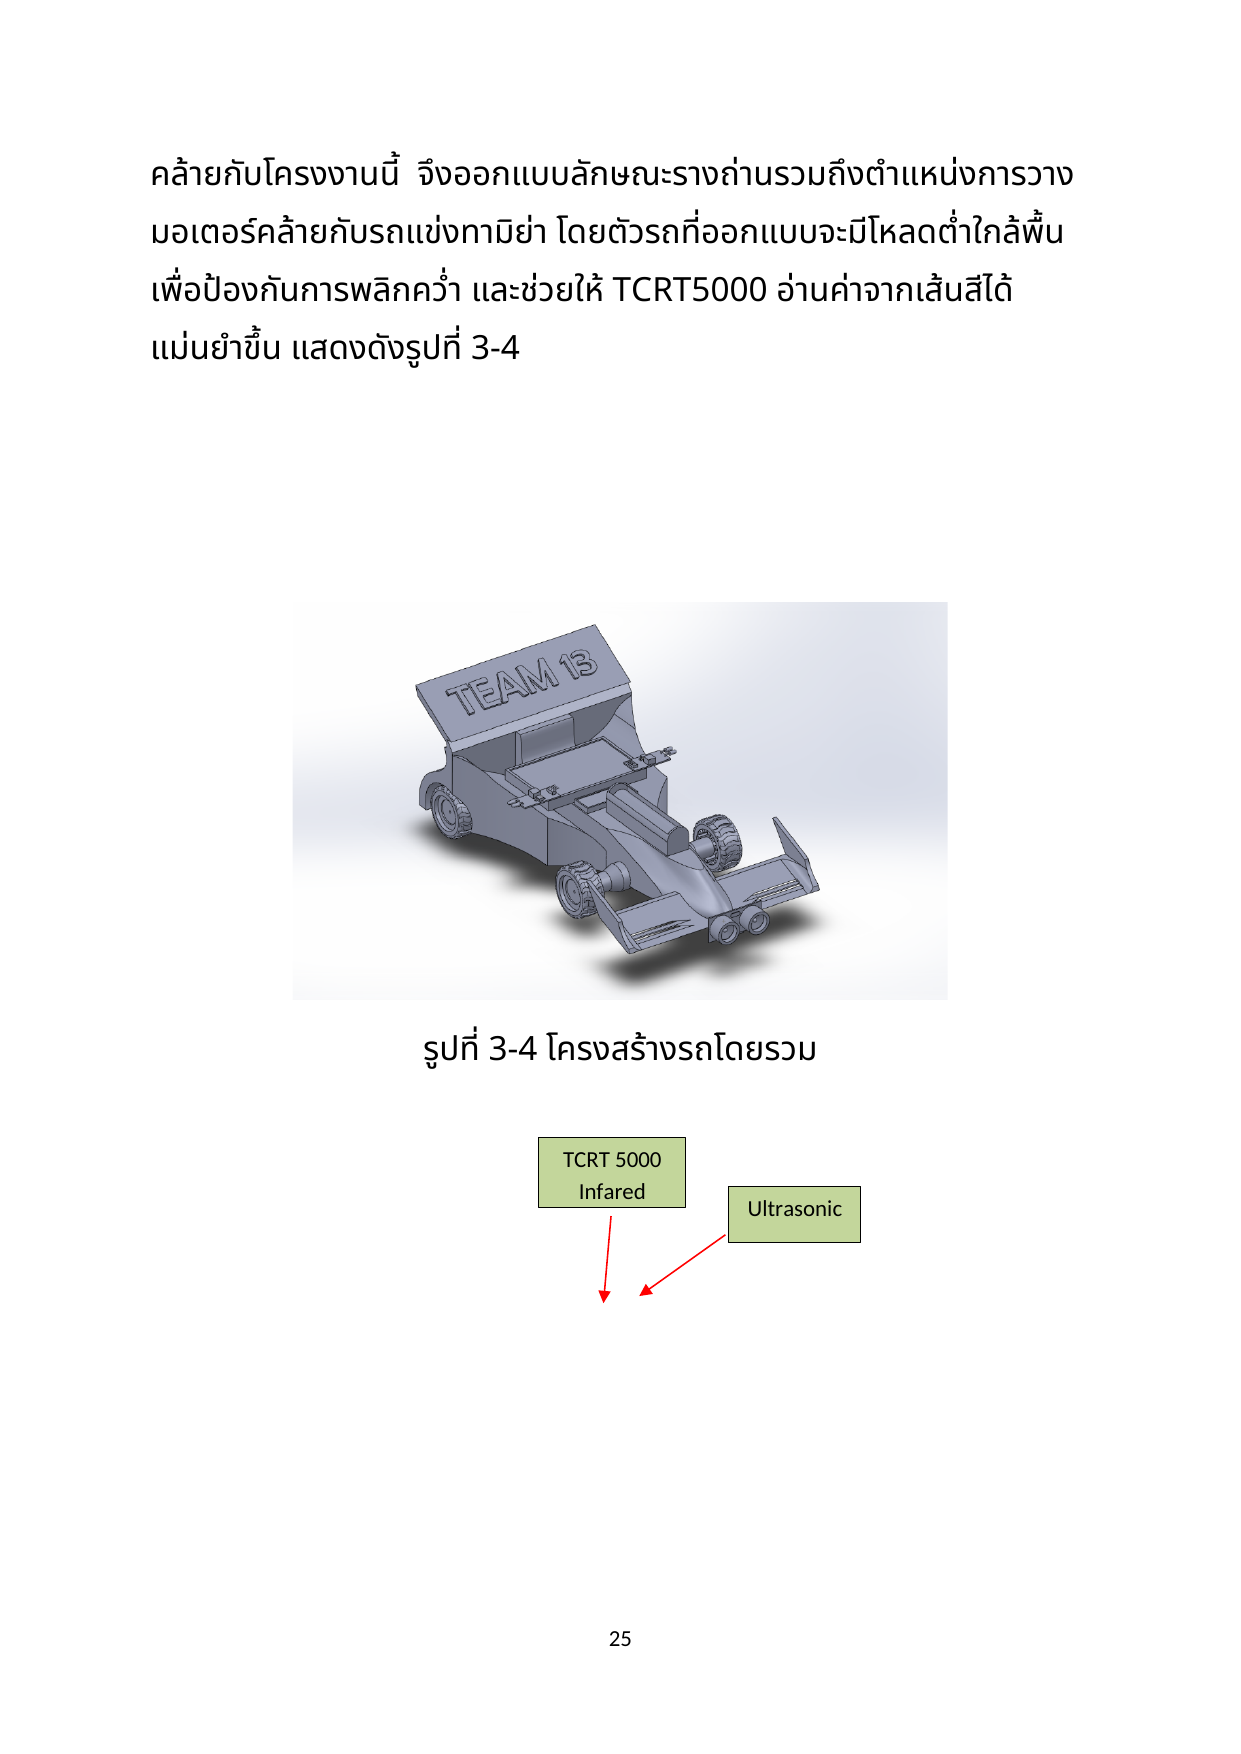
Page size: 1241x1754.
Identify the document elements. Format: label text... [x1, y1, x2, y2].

picture [292, 602, 948, 1000]
text รูปที่ 3-4 โครงสร้างรถโดยรวม [150, 1025, 1090, 1076]
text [150, 150, 1090, 374]
